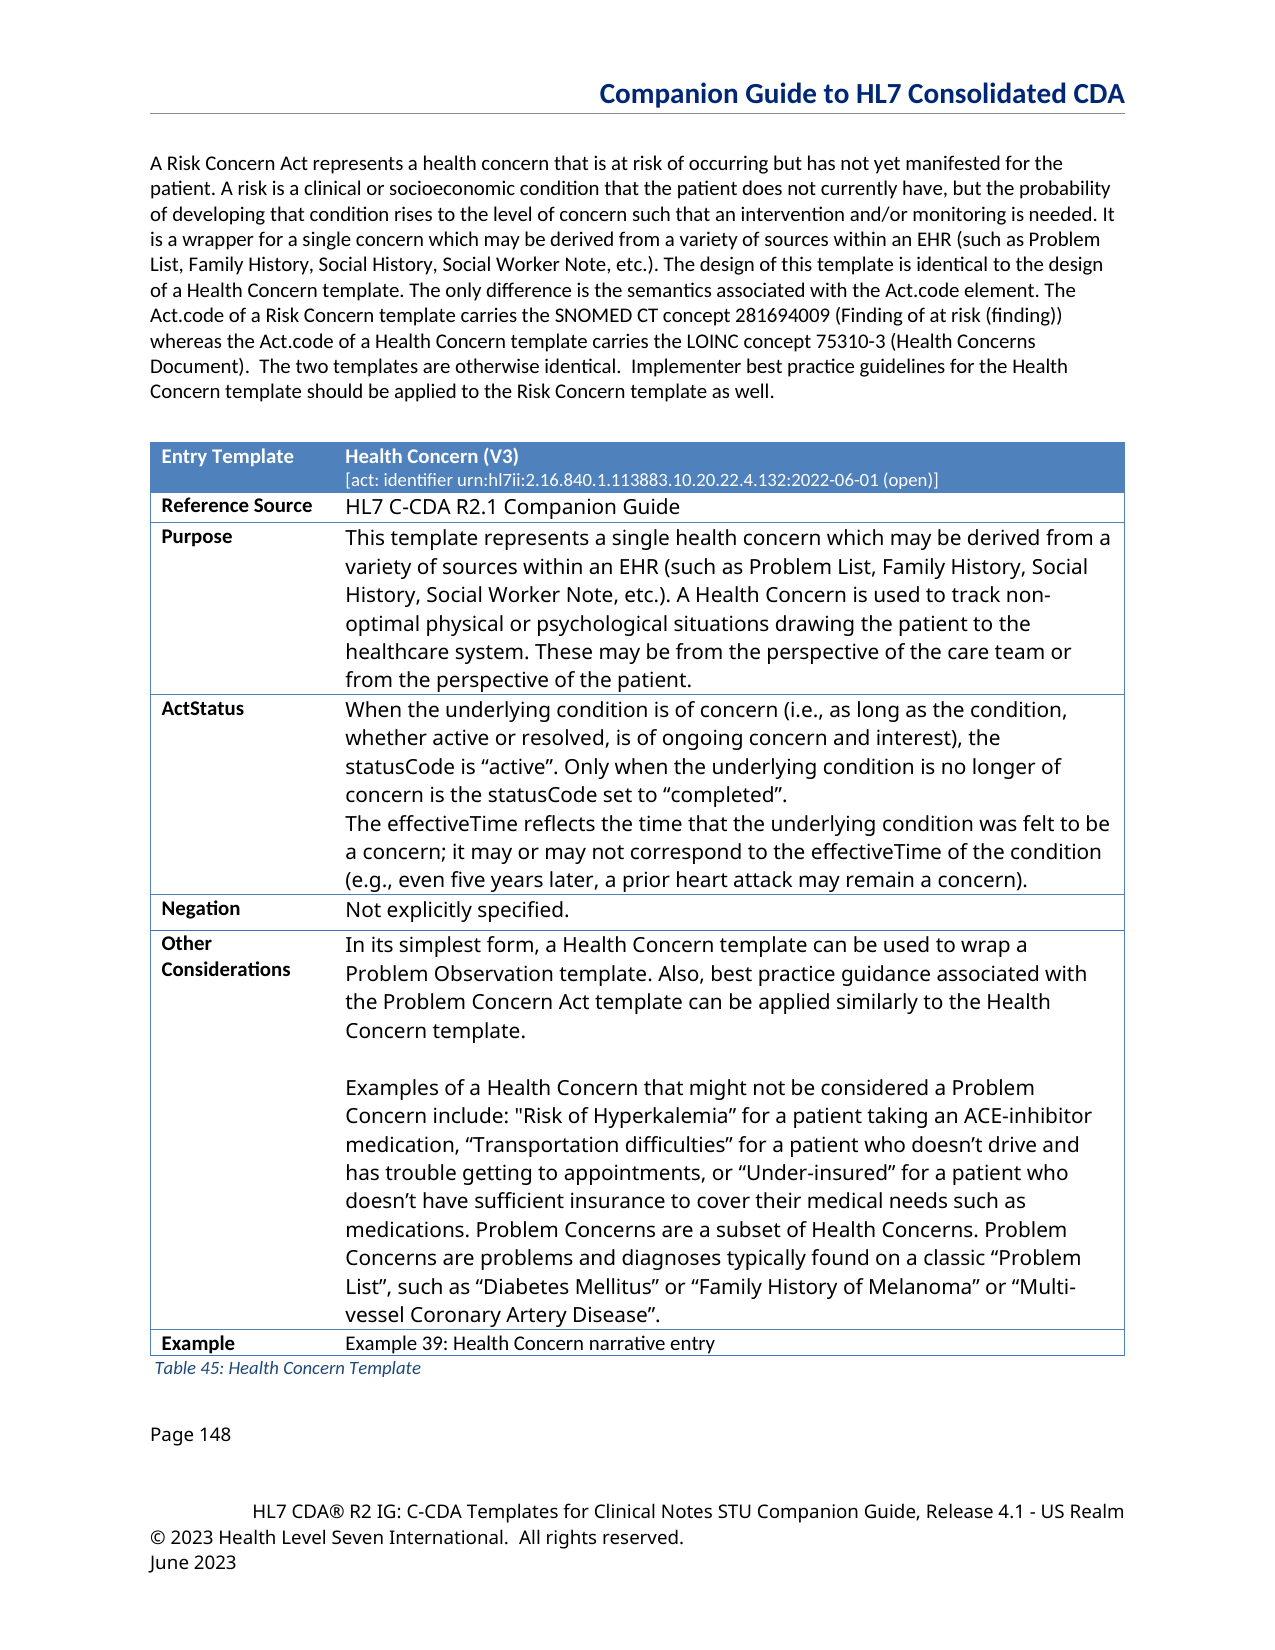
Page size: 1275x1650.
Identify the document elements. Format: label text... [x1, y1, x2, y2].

text Table 45: Health Concern Template [150, 1356, 1125, 1379]
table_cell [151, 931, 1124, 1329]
text A Risk Concern Act represents a health concern that is at risk of occurring but has not yet manifested for the patient. A risk is a clinical or socioeconomic condition that the patient does not currently have, but the probability of developing that condition rises to the level of concern such that an intervention and/or monitoring is needed. It is a wrapper for a single concern which may be derived from a variety of sources within an EHR (such as Problem List, Family History, Social History, Social Worker Note, etc.). The design of this template is identical to the design of a Health Concern template. The only difference is the semantics associated with the Act.code element. The Act.code of a Risk Concern template carries the SNOMED CT concept 281694009 (Finding of at risk (finding)) whereas the Act.code of a Health Concern template carries the LOINC concept 75310-3 (Health Concerns Document). The two templates are otherwise identical. Implementer best practice guidelines for the Health Concern template should be applied to the Risk Concern template as well. [150, 150, 1125, 404]
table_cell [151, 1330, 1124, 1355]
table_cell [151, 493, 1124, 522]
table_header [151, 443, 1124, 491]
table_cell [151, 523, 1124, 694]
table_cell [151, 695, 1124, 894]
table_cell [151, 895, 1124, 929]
